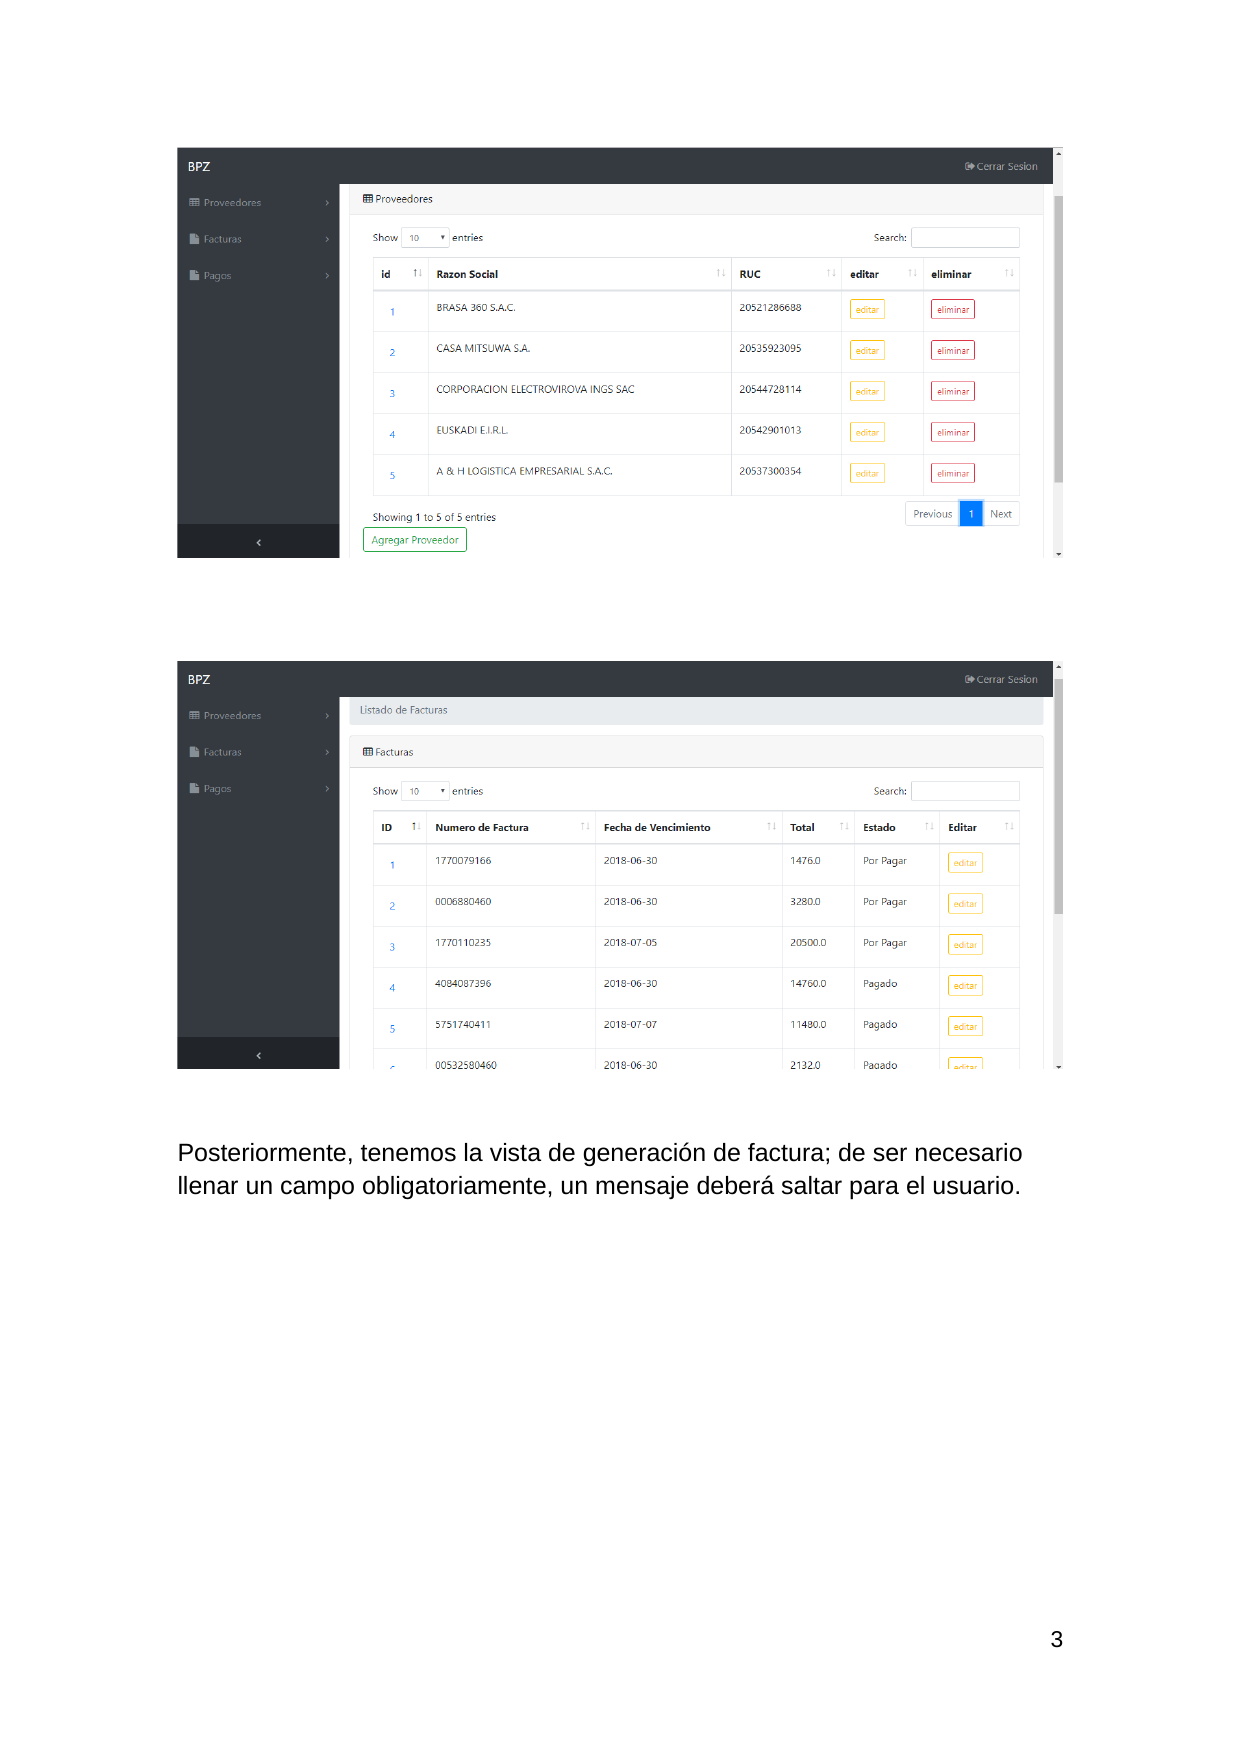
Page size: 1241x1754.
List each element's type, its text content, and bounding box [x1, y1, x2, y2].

text Posteriormente, tenemos la vista de generación de factura; de ser necesario llenar un campo obligatoriamente, un mensaje deberá saltar para el usuario. [177, 1138, 1063, 1200]
picture [177, 147, 1063, 558]
picture [177, 661, 1063, 1069]
